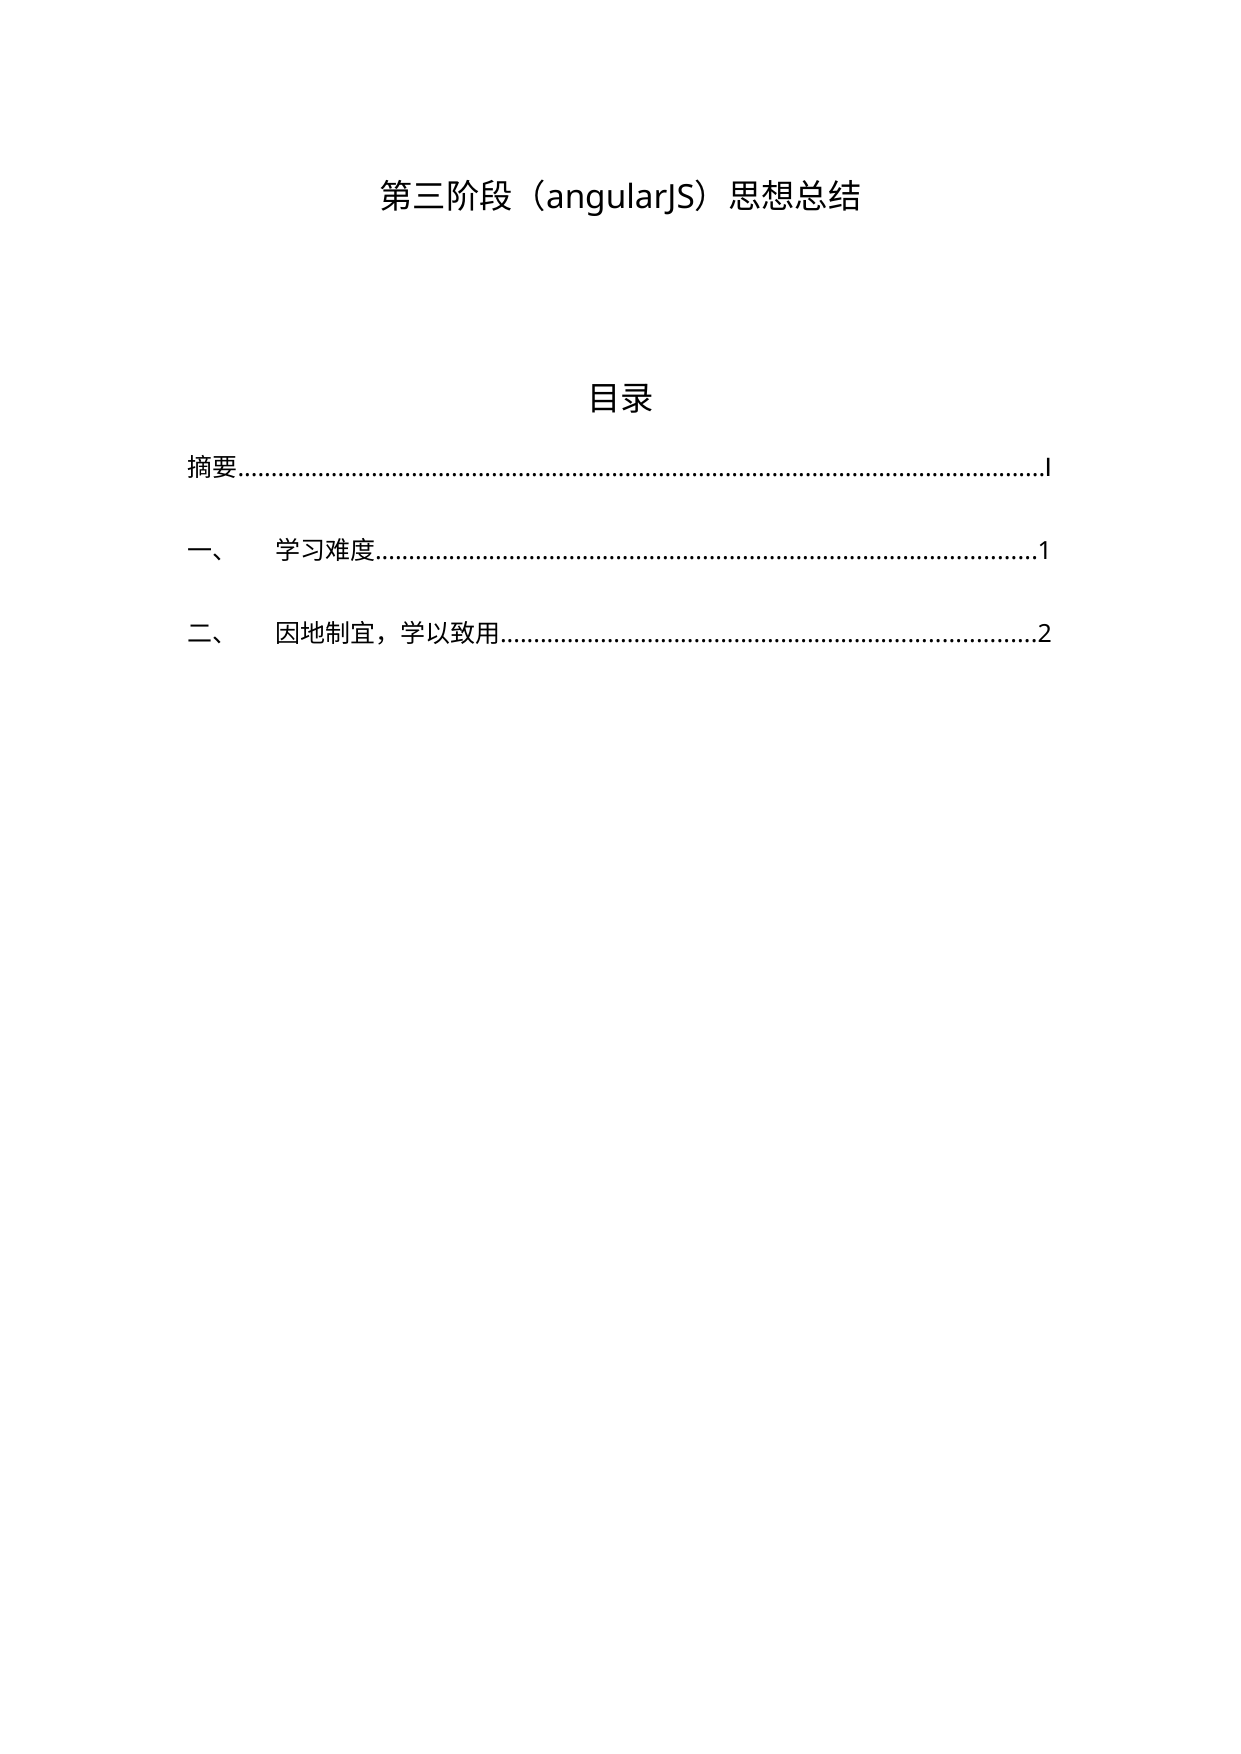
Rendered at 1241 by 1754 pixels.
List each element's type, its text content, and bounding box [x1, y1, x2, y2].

text 第三阶段（angularJS）思想总结 [187, 162, 1053, 227]
